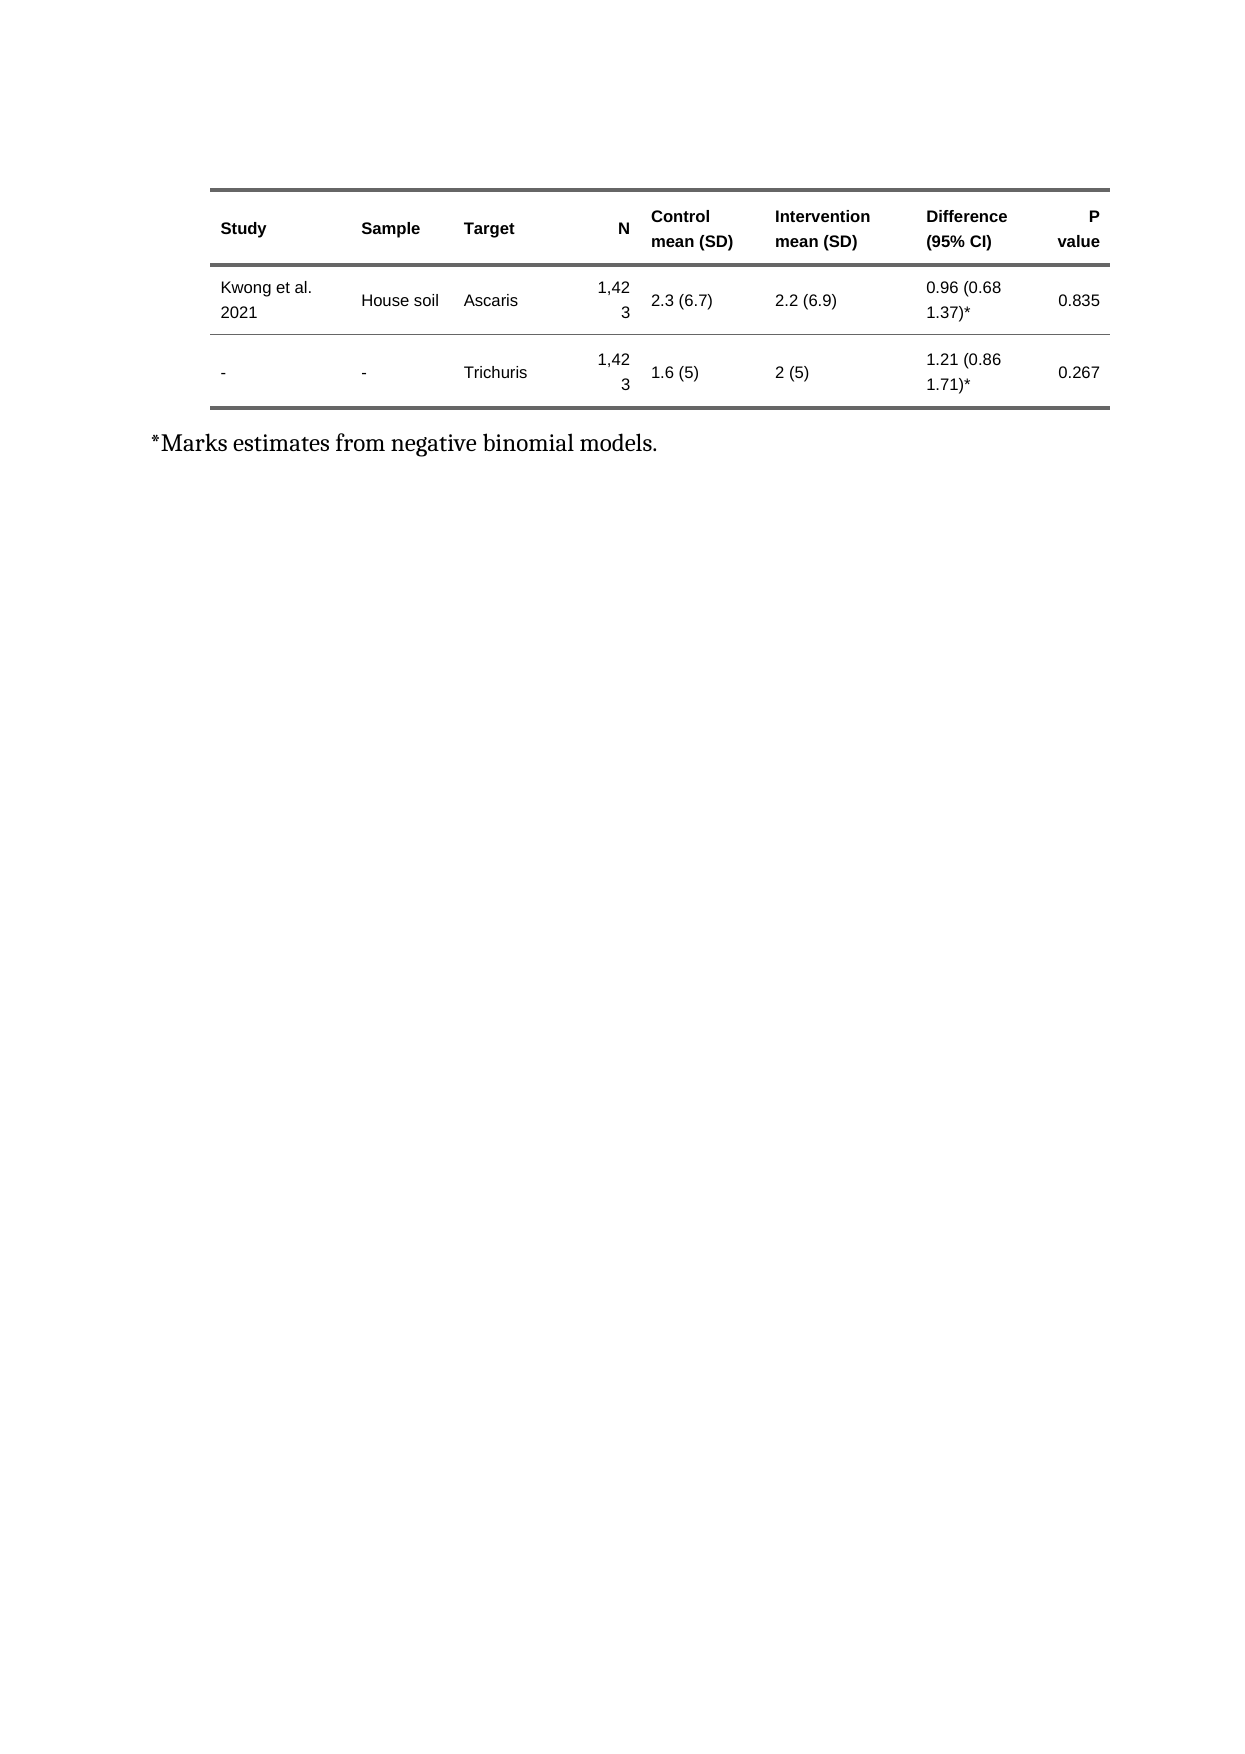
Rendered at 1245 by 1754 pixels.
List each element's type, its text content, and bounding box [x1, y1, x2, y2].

table_header P value [1044, 192, 1110, 262]
table_cell 2.2 (6.9) [765, 267, 916, 334]
table_cell 1,423 [585, 335, 640, 406]
table_header Target [453, 192, 585, 262]
table_cell Trichuris [453, 335, 585, 406]
table_cell 0.835 [1044, 267, 1110, 334]
table_cell 1.21 (0.86 1.71)* [916, 335, 1043, 406]
table_header Intervention mean (SD) [765, 192, 916, 262]
table_header Study [210, 192, 351, 262]
table_cell - [351, 335, 453, 406]
table_cell 2 (5) [765, 335, 916, 406]
table_header N [585, 192, 640, 262]
table_cell 0.267 [1044, 335, 1110, 406]
table_header Sample [351, 192, 453, 262]
table_cell Ascaris [453, 267, 585, 334]
table_cell - [210, 335, 351, 406]
table_cell House soil [351, 267, 453, 334]
table_header Control mean (SD) [640, 192, 764, 262]
table_cell Kwong et al. 2021 [210, 267, 351, 334]
text *Marks estimates from negative binomial models. [150, 429, 1170, 458]
table_cell 0.96 (0.68 1.37)* [916, 267, 1043, 334]
table_cell 1,423 [585, 267, 640, 334]
table_cell 1.6 (5) [640, 335, 764, 406]
table_header Difference (95% CI) [916, 192, 1043, 262]
table_cell 2.3 (6.7) [640, 267, 764, 334]
